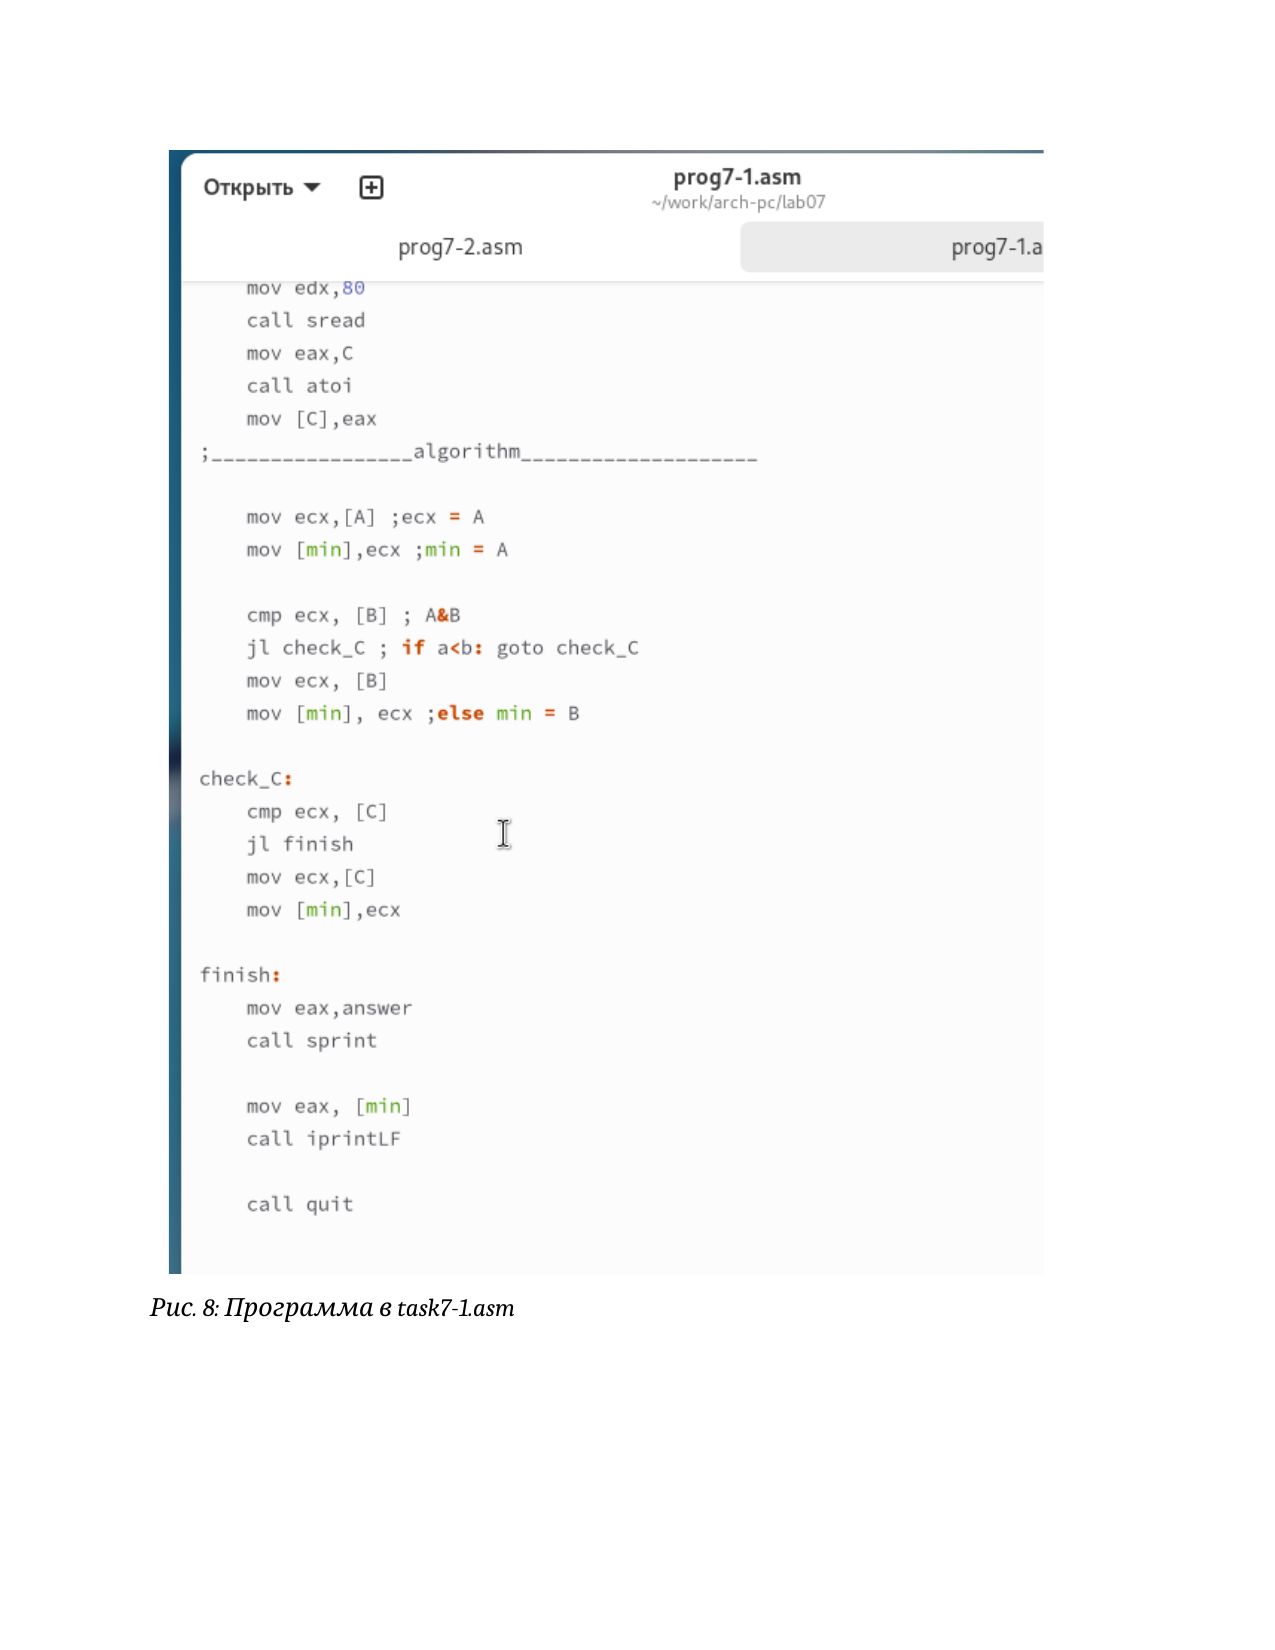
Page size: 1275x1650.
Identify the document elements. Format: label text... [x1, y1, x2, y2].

picture [168, 150, 1044, 1274]
text Рис. 8: Программа в task7-1.asm [150, 1294, 1125, 1323]
